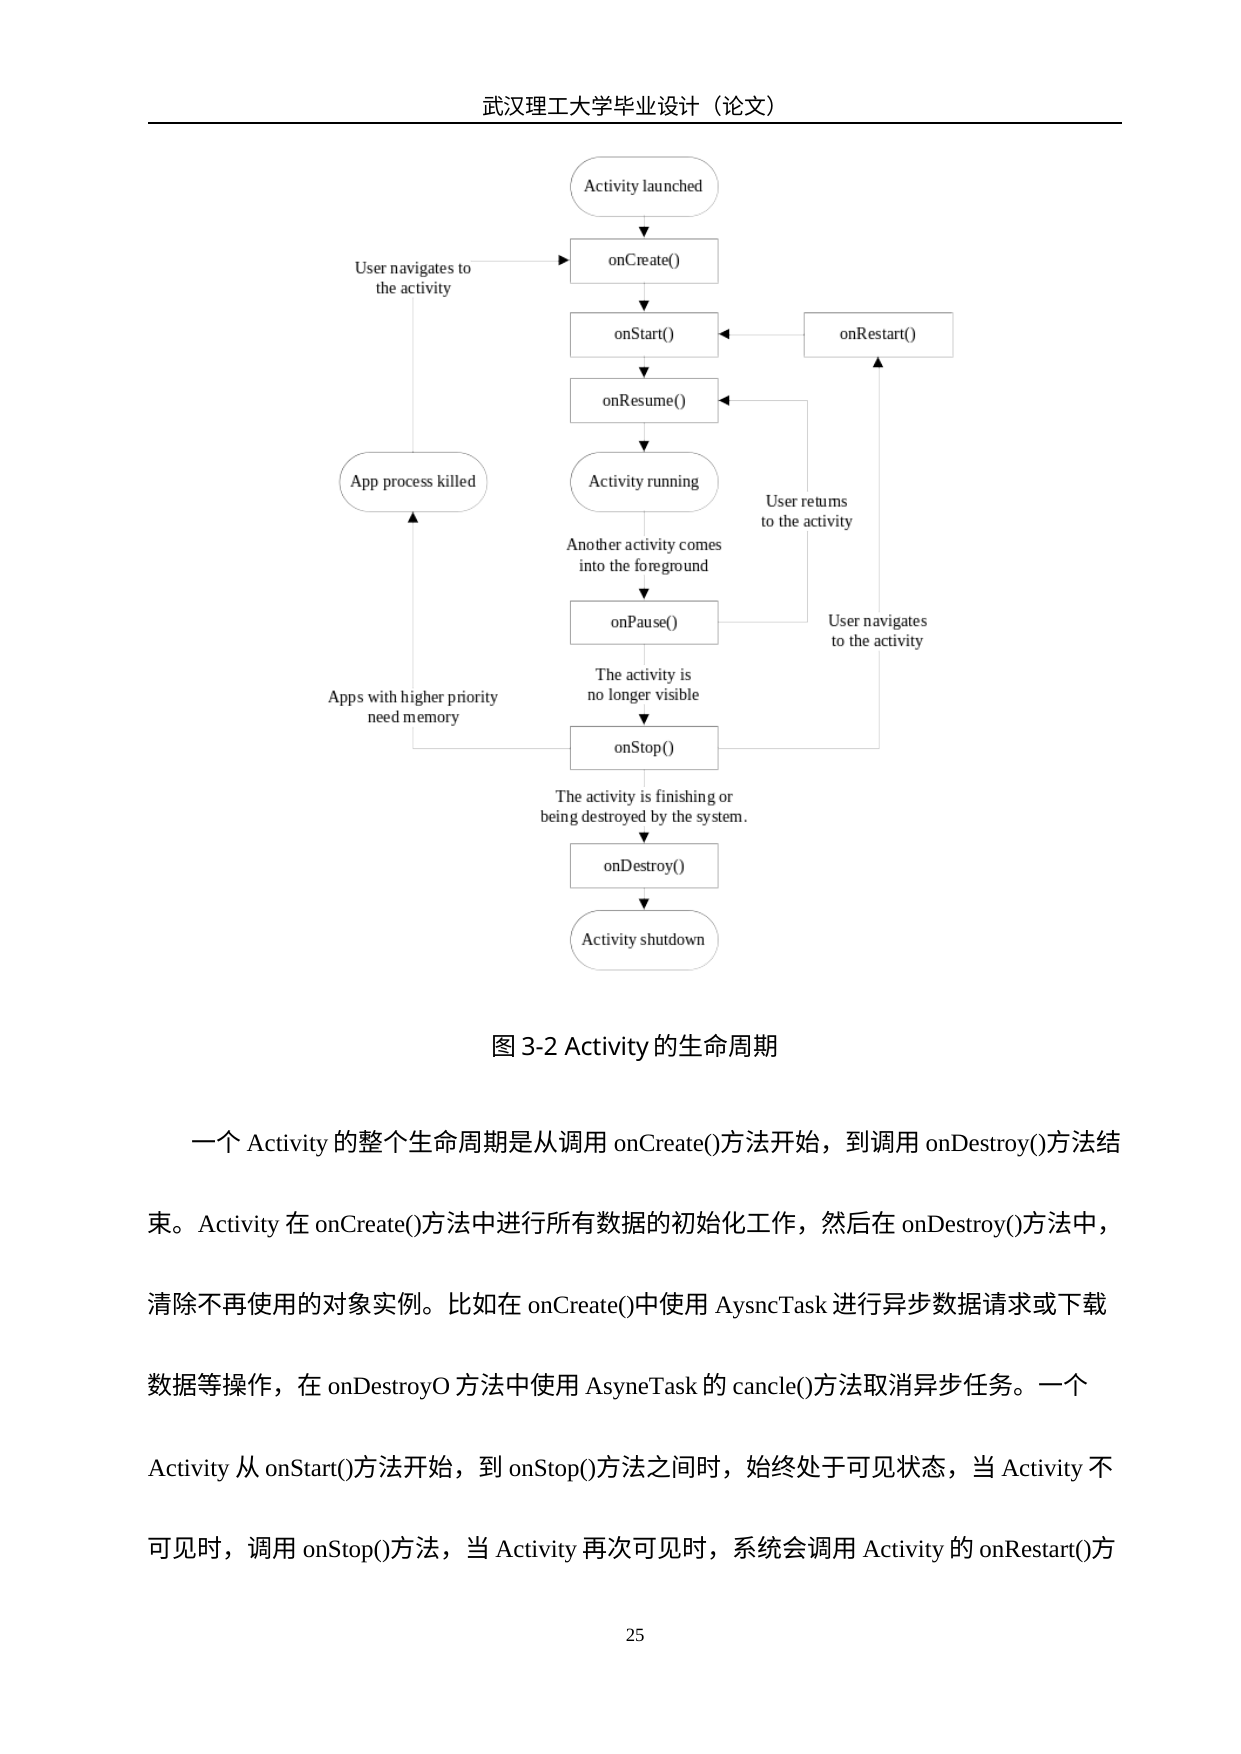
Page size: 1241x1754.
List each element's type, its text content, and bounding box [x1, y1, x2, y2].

text 图3-2 Activity的生命周期 [148, 1012, 1122, 1077]
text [148, 1108, 1122, 1579]
